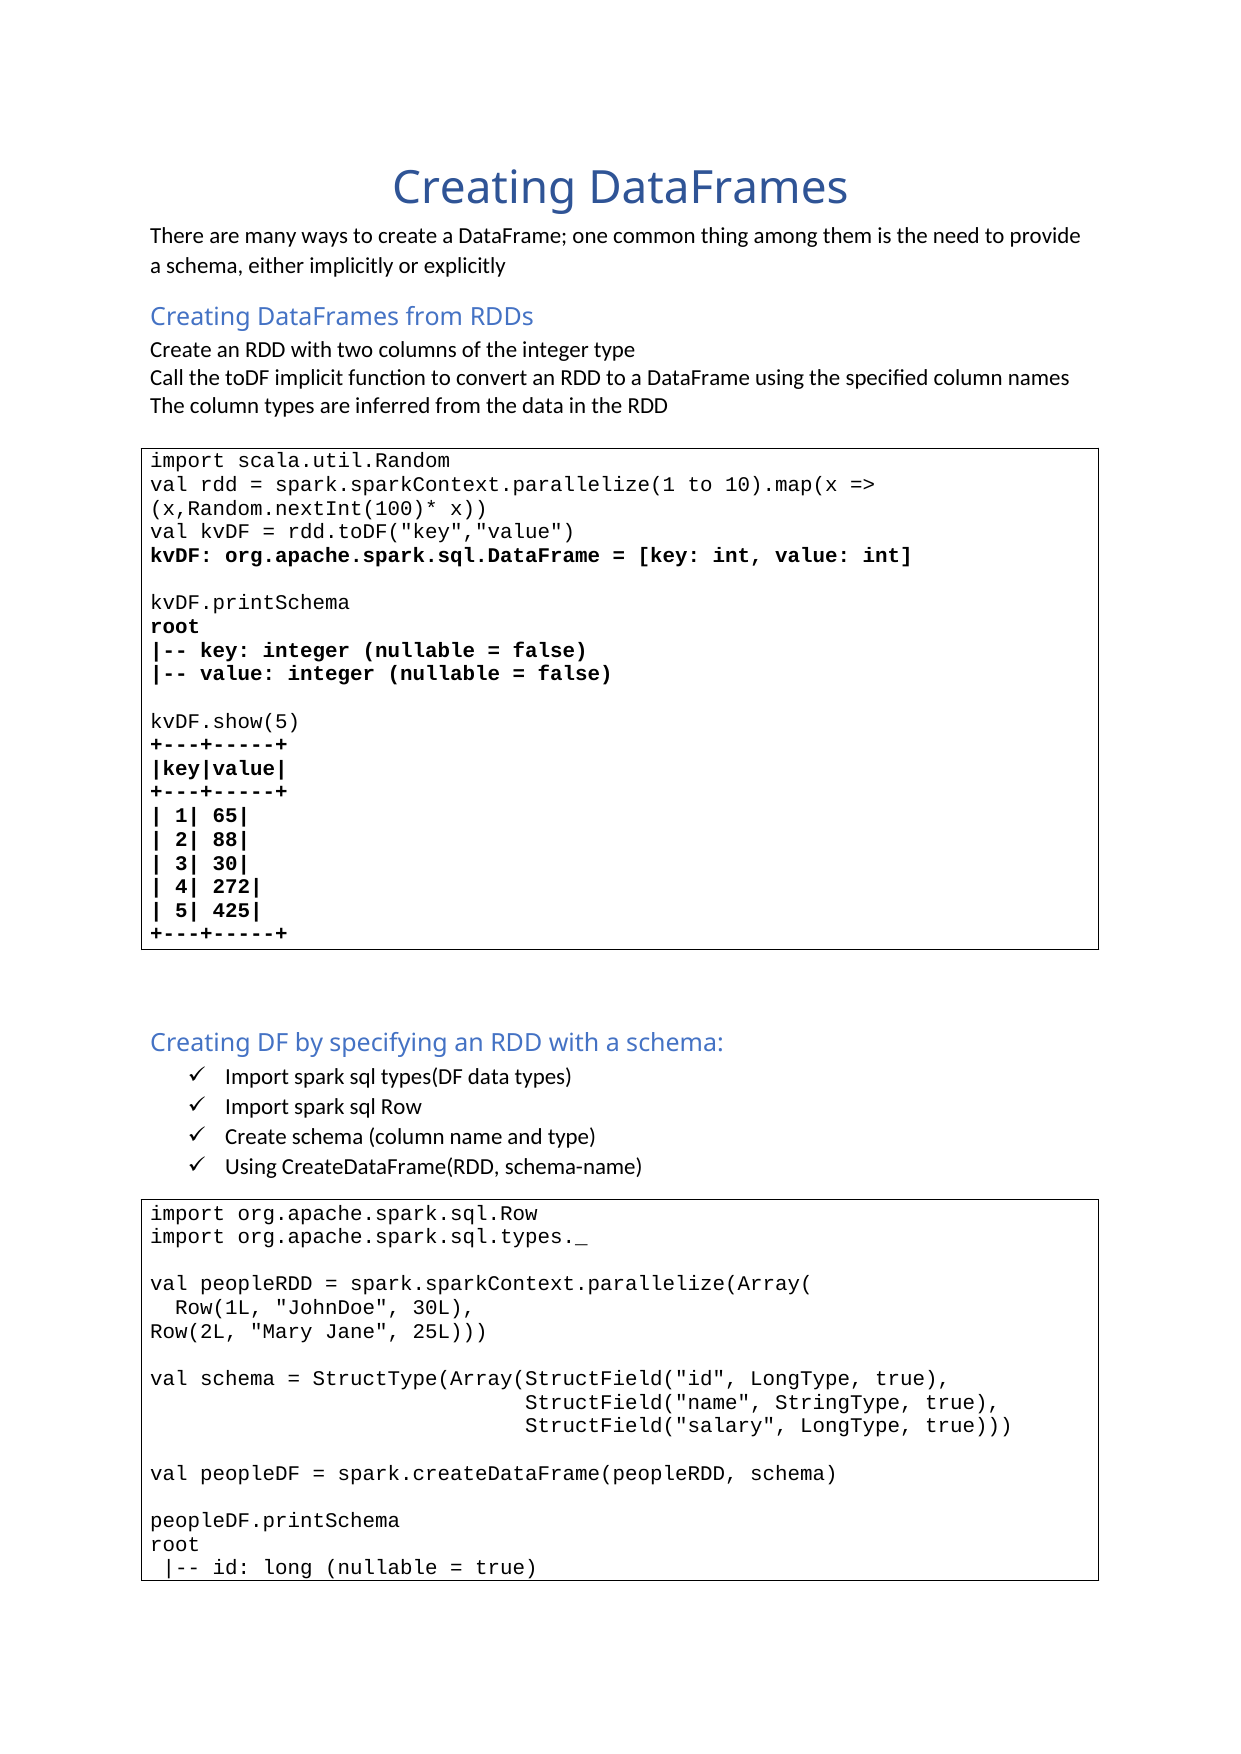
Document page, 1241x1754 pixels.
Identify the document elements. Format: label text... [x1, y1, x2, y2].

list Import spark sql Row [187, 1092, 1090, 1120]
text kvDF.show(5) [150, 711, 1090, 734]
text kvDF: org.apache.spark.sql.DataFrame = [key: int, value: int] [150, 545, 1090, 569]
text | 3| 30| [150, 852, 1090, 876]
text kvDF.printSchema [150, 592, 1090, 616]
text import org.apache.spark.sql.types._ [150, 1226, 1090, 1250]
text StructField("salary", LongType, true))) [150, 1415, 1090, 1439]
text +---+-----+ [150, 782, 1090, 805]
list Using CreateDataFrame(RDD, schema-name) [187, 1152, 1090, 1181]
text import org.apache.spark.sql.Row [142, 1200, 1098, 1226]
text val rdd = spark.sparkContext.parallelize(1 to 10).map(x => (x,Random.nextInt(100)* x)) [150, 474, 1090, 521]
text |key|value| [150, 758, 1090, 782]
subtitle Creating DataFrames [150, 154, 1090, 217]
text +---+-----+ [142, 920, 1098, 949]
text root [150, 616, 1090, 640]
subtitle Creating DF by specifying an RDD with a schema: [150, 1025, 1090, 1059]
text val peopleRDD = spark.sparkContext.parallelize(Array( [150, 1273, 1090, 1297]
text Row(1L, "JohnDoe", 30L), [150, 1297, 1090, 1321]
text |-- key: integer (nullable = false) [150, 640, 1090, 663]
text StructField("name", StringType, true), [150, 1392, 1090, 1415]
text The column types are inferred from the data in the RDD [150, 391, 1090, 419]
text |-- id: long (nullable = true) [150, 1557, 1090, 1580]
text val schema = StructType(Array(StructField("id", LongType, true), [150, 1368, 1090, 1392]
text root [150, 1533, 1090, 1557]
text Call the toDF implicit function to convert an RDD to a DataFrame using the specified column names [150, 363, 1090, 391]
text | 1| 65| [150, 805, 1090, 829]
subtitle Creating DataFrames from RDDs [150, 298, 1090, 333]
text | 2| 88| [150, 829, 1090, 852]
text +---+-----+ [150, 734, 1090, 758]
text | 5| 425| [150, 900, 1090, 920]
text |-- value: integer (nullable = false) [150, 663, 1090, 687]
text Create an RDD with two columns of the integer type [150, 335, 1090, 363]
text val kvDF = rdd.toDF("key","value") [150, 521, 1090, 545]
text There are many ways to create a DataFrame; one common thing among them is the need to provide a schema, either implicitly or explicitly [150, 221, 1090, 280]
text Row(2L, "Mary Jane", 25L))) [150, 1321, 1090, 1344]
text val peopleDF = spark.createDataFrame(peopleRDD, schema) [150, 1463, 1090, 1486]
list Import spark sql types(DF data types) [187, 1062, 1090, 1090]
text | 4| 272| [150, 876, 1090, 900]
list Create schema (column name and type) [187, 1122, 1090, 1150]
text peopleDF.printSchema [150, 1510, 1090, 1533]
text import scala.util.Random [142, 449, 1098, 474]
